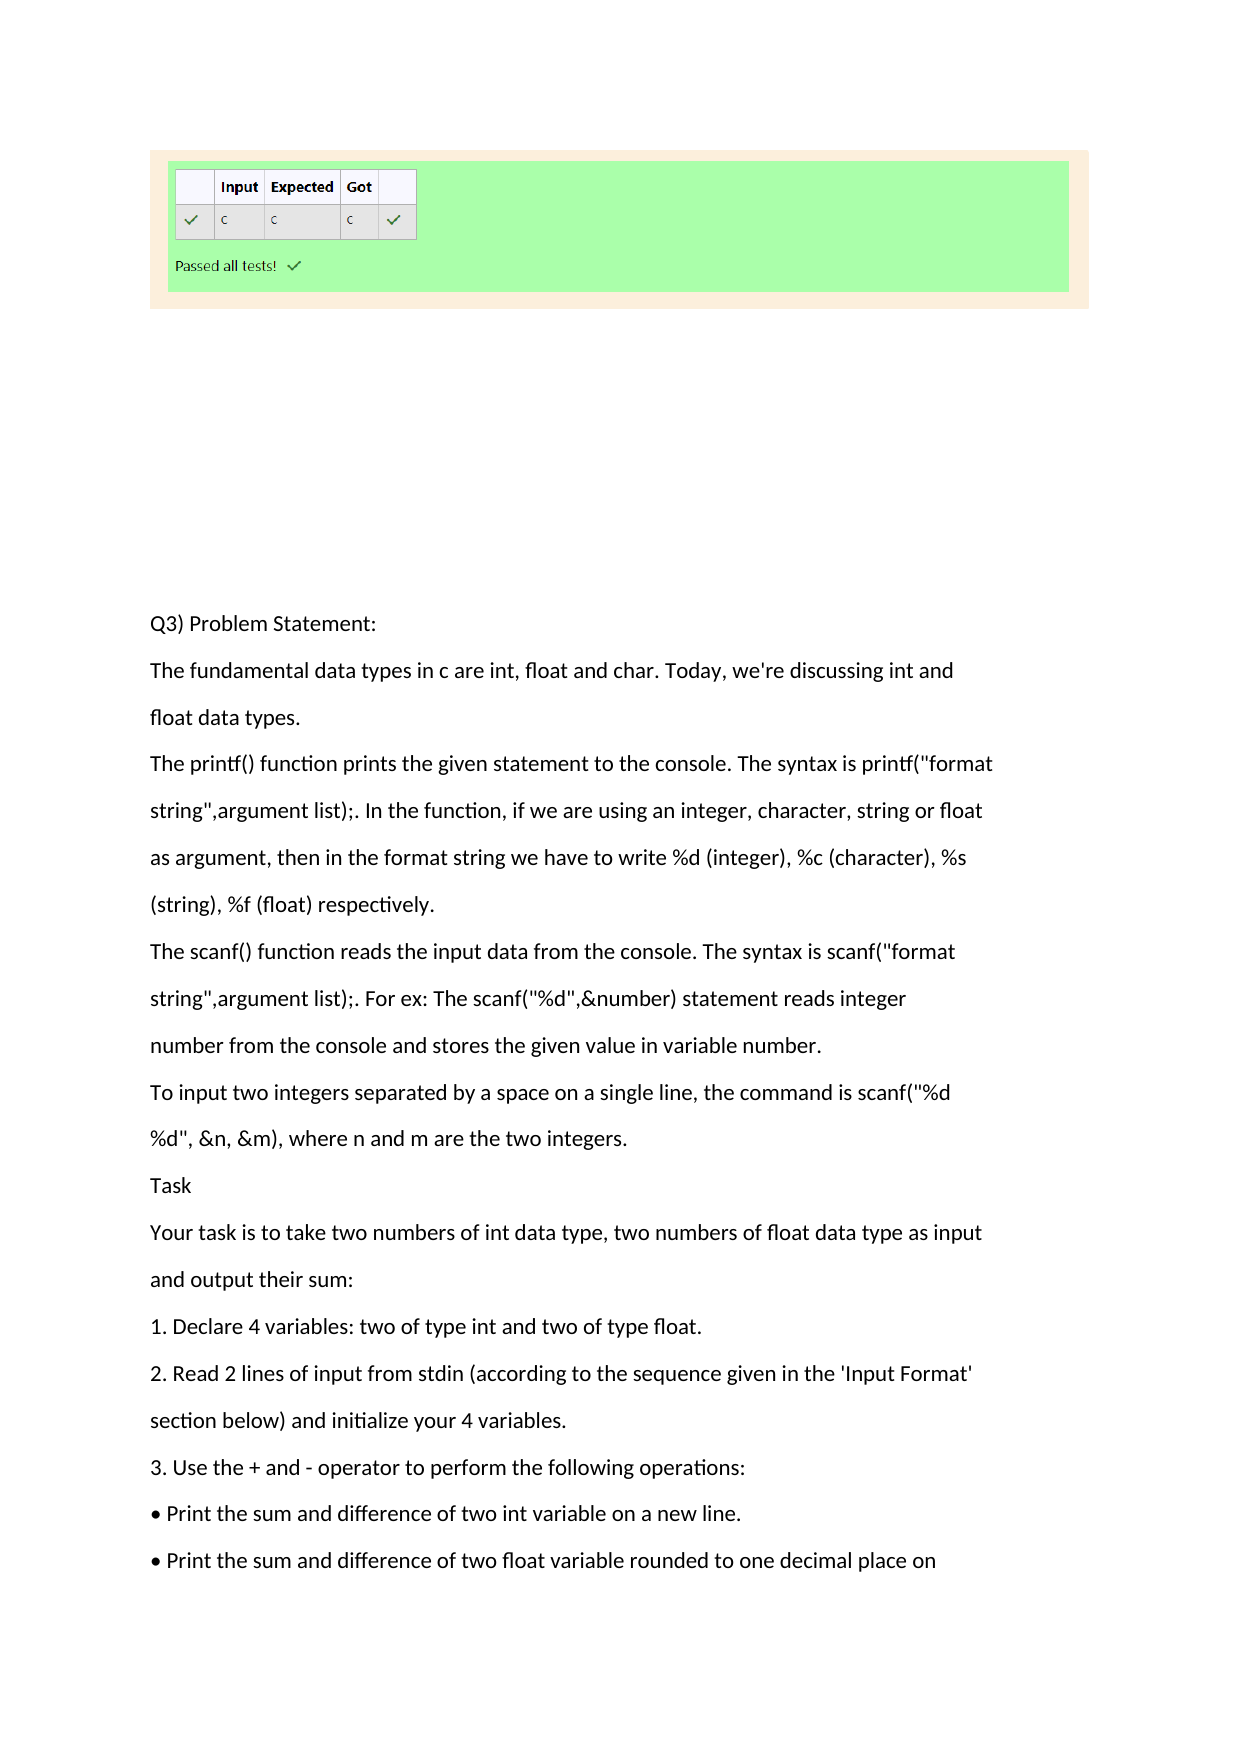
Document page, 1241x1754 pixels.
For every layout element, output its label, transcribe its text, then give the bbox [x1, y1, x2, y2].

text Your task is to take two numbers of int data type, two numbers of float data type as input [150, 1218, 1090, 1246]
text Q3) Problem Statement: [150, 609, 1090, 637]
text string",argument list);. In the function, if we are using an integer, character, string or float [150, 796, 1090, 824]
text 2. Read 2 lines of input from stdin (according to the sequence given in the 'Input Format' [150, 1359, 1090, 1387]
text and output their sum: [150, 1265, 1090, 1293]
text string",argument list);. For ex: The scanf("%d",&number) statement reads integer [150, 984, 1090, 1012]
text Task [150, 1171, 1090, 1199]
text To input two integers separated by a space on a single line, the command is scanf("%d [150, 1078, 1090, 1106]
text %d", &n, &m), where n and m are the two integers. [150, 1124, 1090, 1152]
text as argument, then in the format string we have to write %d (integer), %c (character), %s [150, 843, 1090, 871]
text • Print the sum and difference of two int variable on a new line. [150, 1499, 1090, 1527]
text The printf() function prints the given statement to the console. The syntax is printf("format [150, 749, 1090, 777]
text 1. Declare 4 variables: two of type int and two of type float. [150, 1312, 1090, 1340]
text (string), %f (float) respectively. [150, 890, 1090, 918]
text number from the console and stores the given value in variable number. [150, 1031, 1090, 1059]
text section below) and initialize your 4 variables. [150, 1406, 1090, 1434]
text float data types. [150, 703, 1090, 731]
text The fundamental data types in c are int, float and char. Today, we're discussing int and [150, 656, 1090, 684]
text The scanf() function reads the input data from the console. The syntax is scanf("format [150, 937, 1090, 965]
picture [150, 150, 1091, 309]
text 3. Use the + and - operator to perform the following operations: [150, 1453, 1090, 1481]
text • Print the sum and difference of two float variable rounded to one decimal place on [150, 1546, 1090, 1574]
